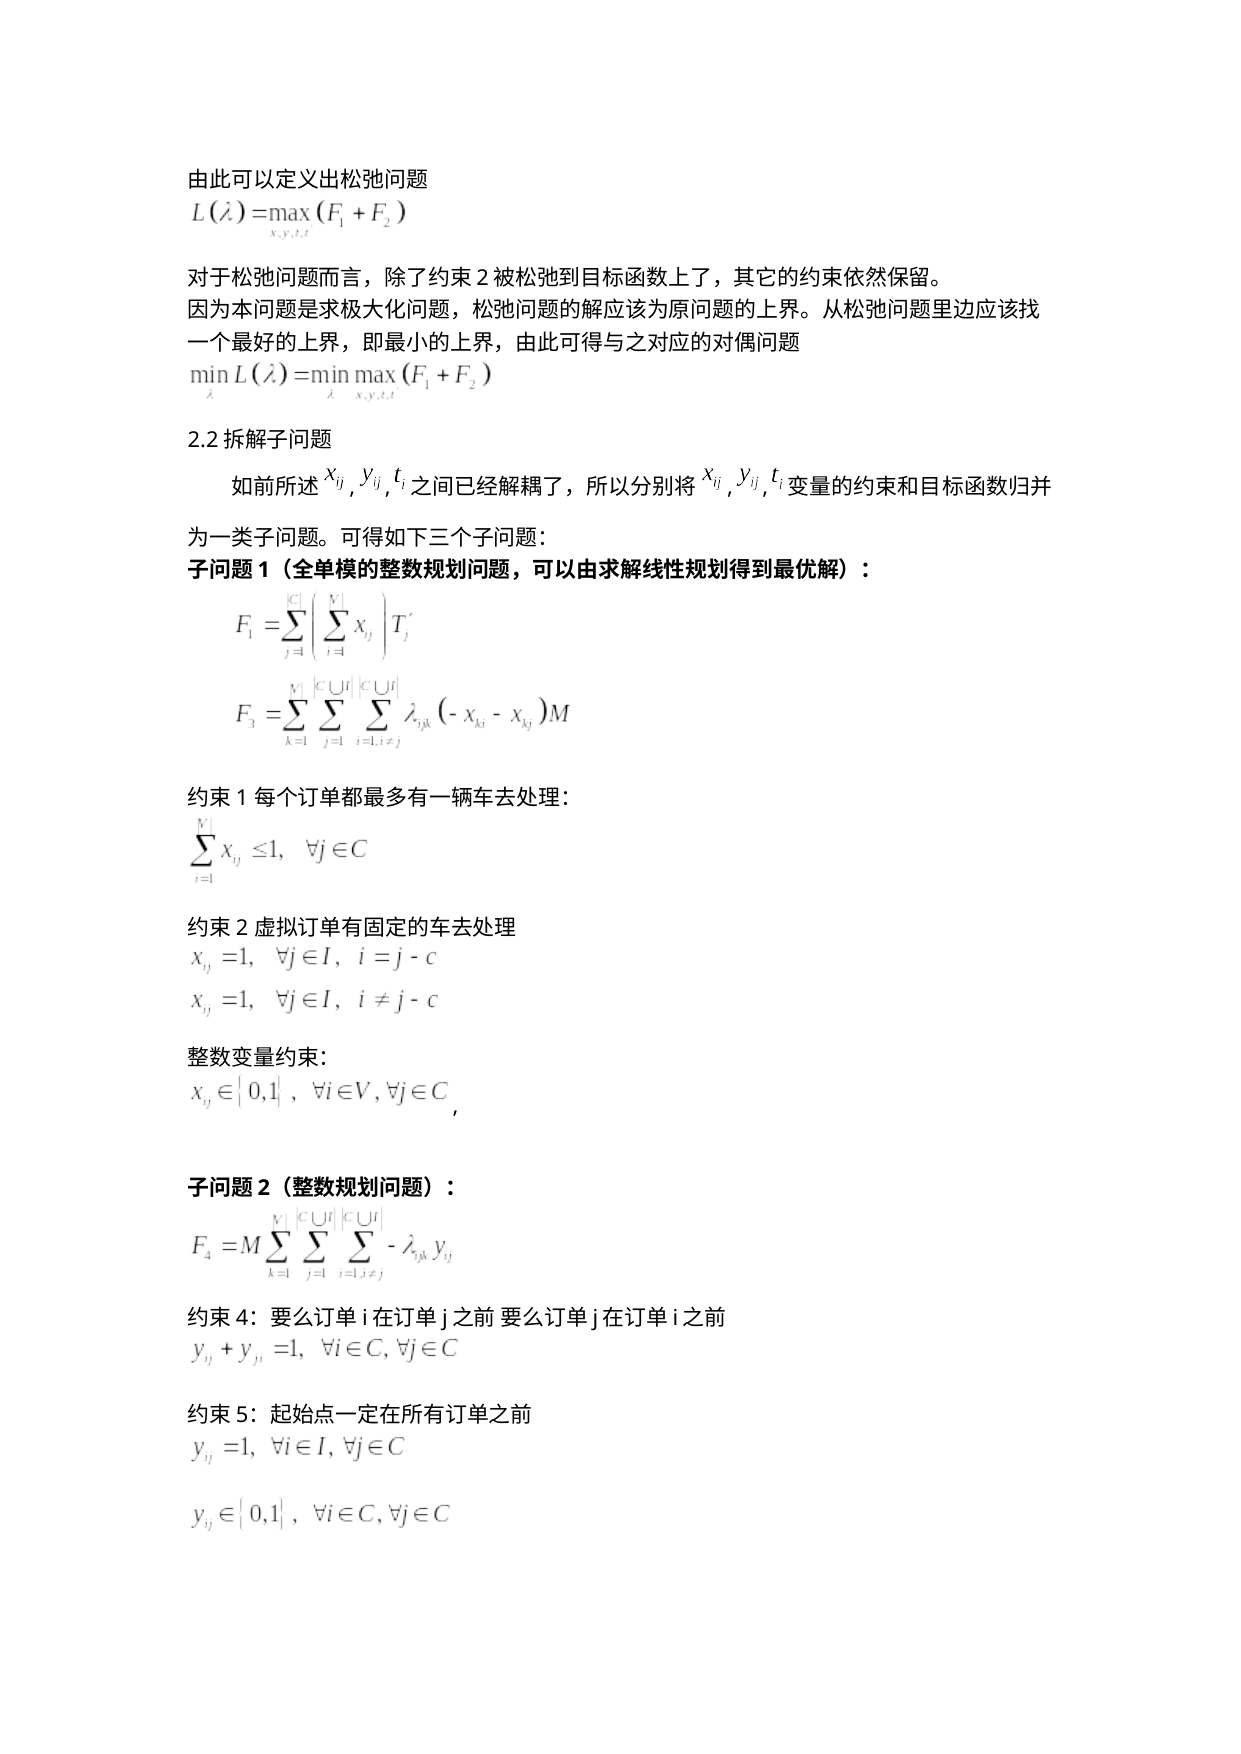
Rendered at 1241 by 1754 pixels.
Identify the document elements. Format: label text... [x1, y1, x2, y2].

text 子问题1（全单模的整数规划问题，可以由求解线性规划得到最优解）： [187, 552, 1053, 584]
text 子问题2（整数规划问题）： [187, 1169, 1053, 1202]
text 如前所述,,之间已经解耦了，所以分别将,,变量的约束和目标函数归并为一类子问题。可得如下三个子问题： [187, 454, 1053, 552]
text 整数变量约束： [187, 1039, 1053, 1072]
text 对于松弛问题而言，除了约束2被松弛到目标函数上了，其它的约束依然保留。 [187, 259, 1053, 292]
text 因为本问题是求极大化问题，松弛问题的解应该为原问题的上界。从松弛问题里边应该找一个最好的上界，即最小的上界，由此可得与之对应的对偶问题 [187, 292, 1053, 357]
text 2.2拆解子问题 [187, 422, 1053, 454]
text , [187, 1072, 1053, 1137]
text 约束1 每个订单都最多有一辆车去处理： [187, 779, 1053, 812]
text 由此可以定义出松弛问题 [187, 162, 1053, 194]
text 约束5：起始点一定在所有订单之前 [187, 1397, 1053, 1429]
text 约束4：要么订单i在订单j之前 要么订单j在订单i之前 [187, 1299, 1053, 1332]
text 约束2 虚拟订单有固定的车去处理 [187, 909, 1053, 942]
